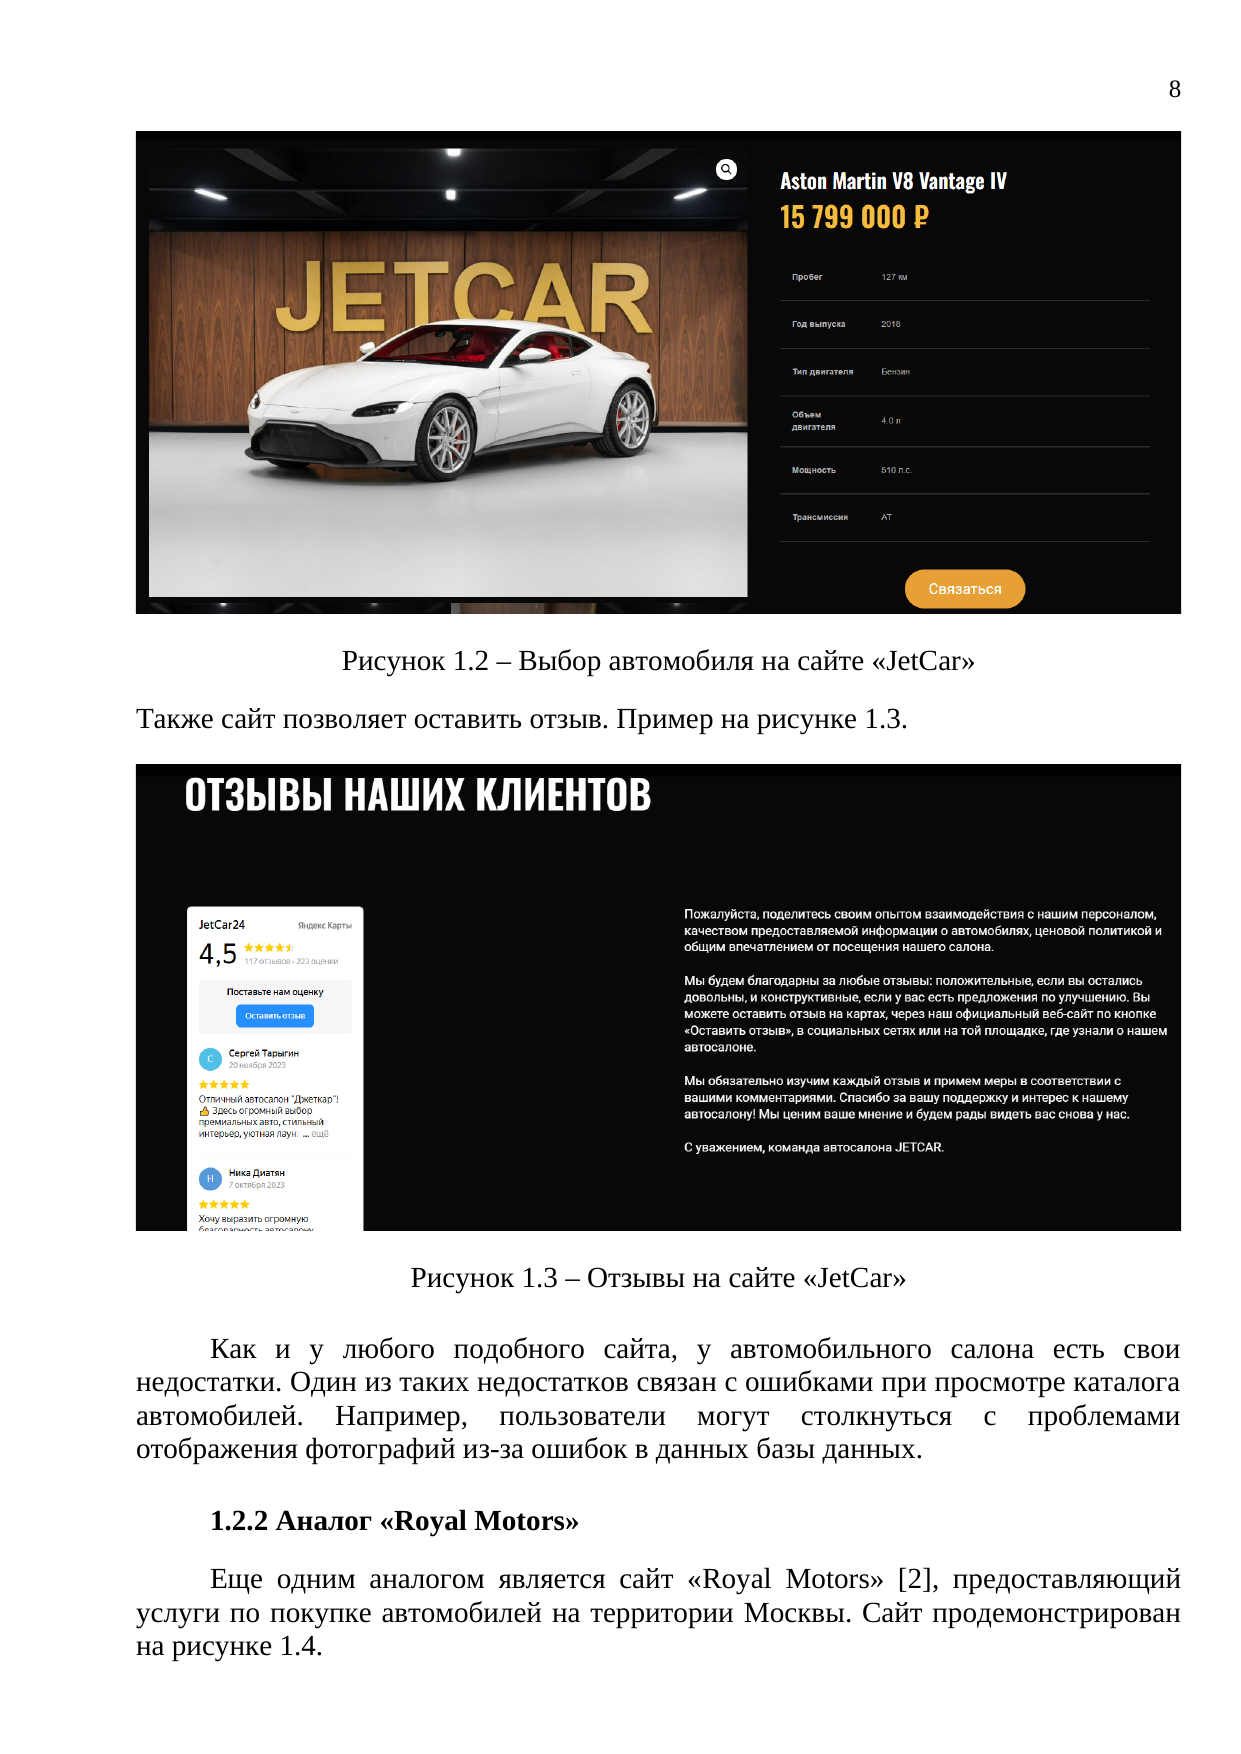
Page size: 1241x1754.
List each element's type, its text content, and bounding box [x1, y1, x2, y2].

text Как и у любого подобного сайта, у автомобильного салона есть свои недостатки. Один из таких недостатков связан с ошибками при просмотре каталога автомобилей. Например, пользователи могут столкнуться с проблемами отображения фотографий из-за ошибок в данных базы данных. [136, 1331, 1181, 1465]
text Рисунок 1.3 – Отзывы на сайте «JetCar» [136, 1260, 1181, 1293]
text Также сайт позволяет оставить отзыв. Пример на рисунке 1.3. [136, 701, 1181, 735]
picture [135, 764, 1182, 1231]
text 1.2.2 Аналог «Royal Motors» [136, 1503, 1181, 1536]
text Рисунок 1.2 – Выбор автомобиля на сайте «JetCar» [136, 643, 1181, 676]
text Еще одним аналогом является сайт «Royal Motors» [2], предоставляющий услуги по покупке автомобилей на территории Москвы. Сайт продемонстрирован на рисунке 1.4. [136, 1561, 1181, 1662]
picture [135, 131, 1182, 614]
